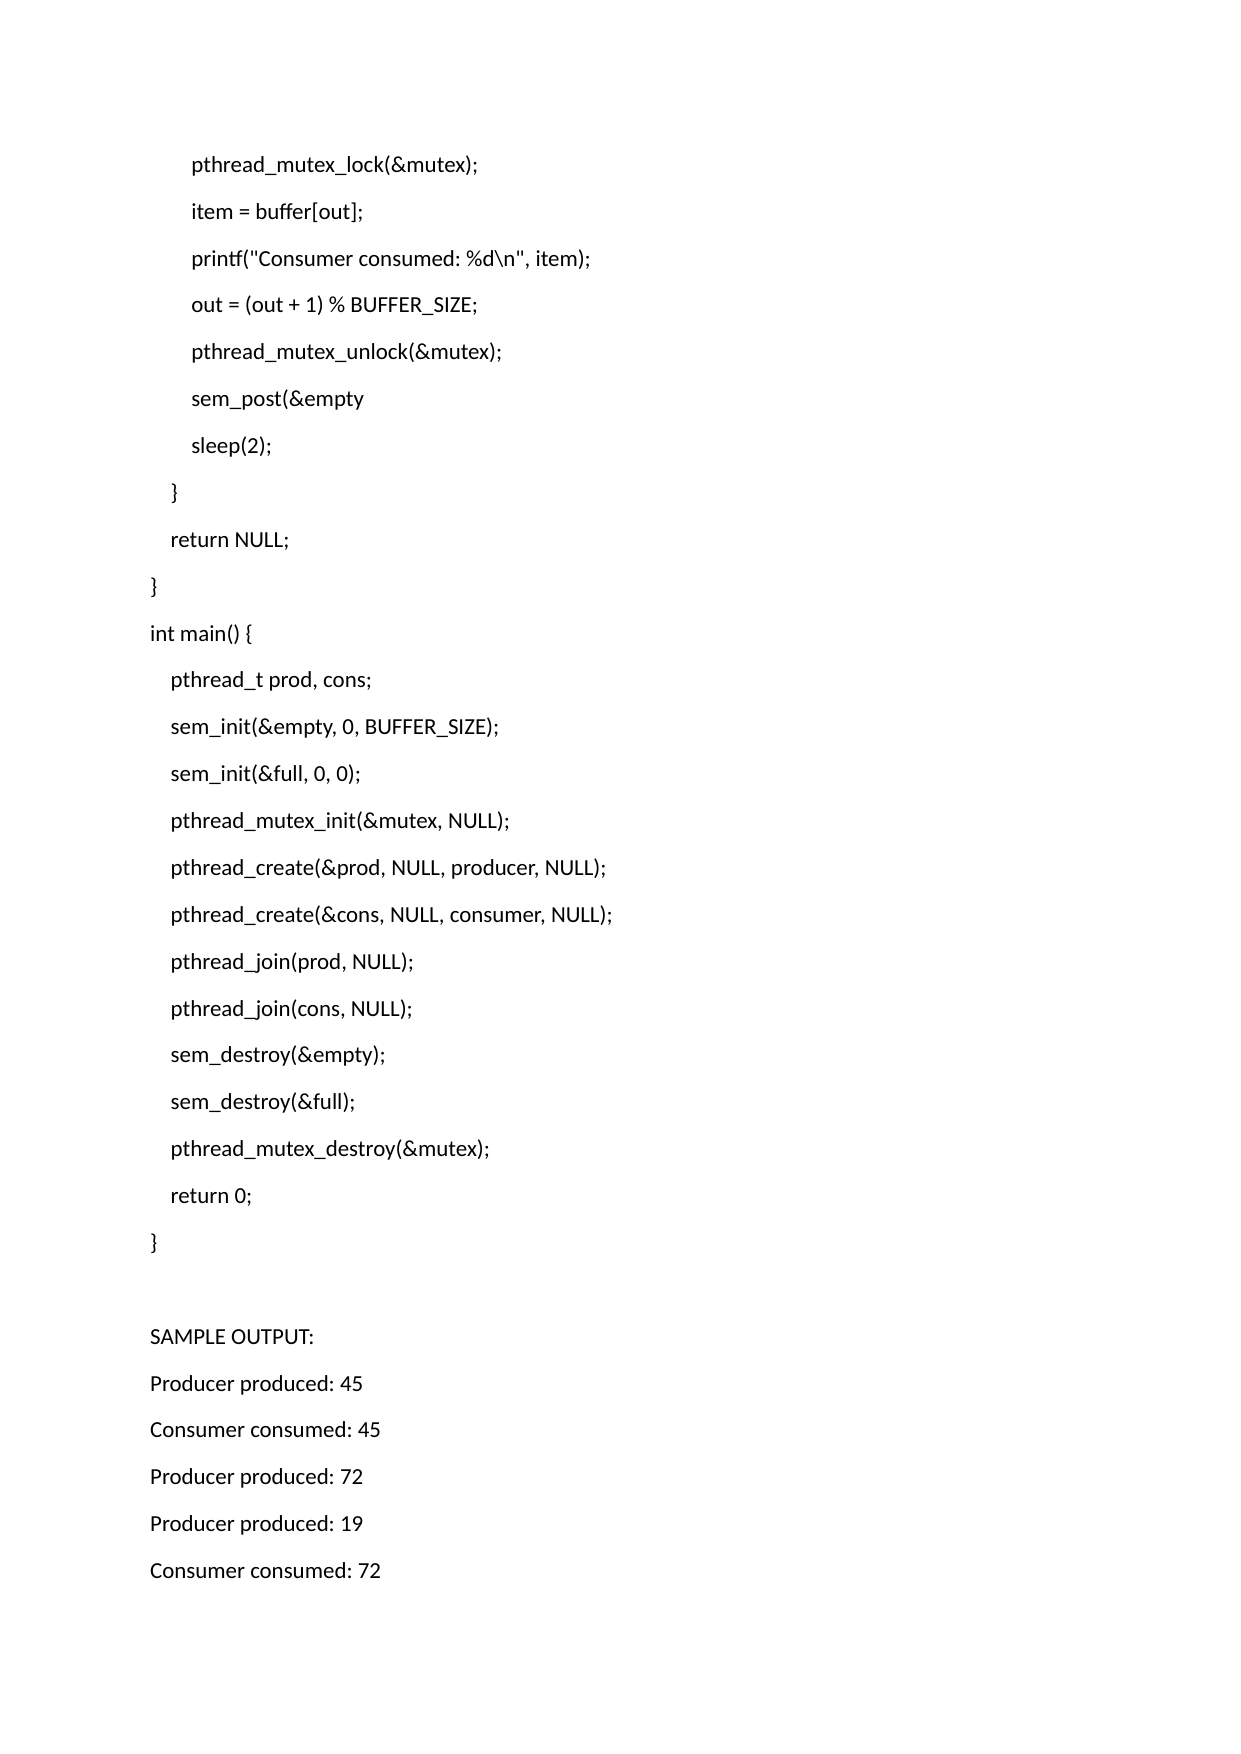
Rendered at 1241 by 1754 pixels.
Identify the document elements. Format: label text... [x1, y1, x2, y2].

text Producer produced: 72 [150, 1462, 1090, 1491]
text return NULL; [150, 525, 1090, 553]
text sem_init(&full, 0, 0); [150, 759, 1090, 787]
text pthread_mutex_lock(&mutex); [150, 150, 1090, 178]
text pthread_t prod, cons; [150, 666, 1090, 694]
text return 0; [150, 1181, 1090, 1209]
text Producer produced: 19 [150, 1509, 1090, 1537]
text sleep(2); [150, 431, 1090, 459]
text sem_init(&empty, 0, BUFFER_SIZE); [150, 712, 1090, 741]
text pthread_join(cons, NULL); [150, 994, 1090, 1022]
text out = (out + 1) % BUFFER_SIZE; [150, 291, 1090, 319]
text printf("Consumer consumed: %d\n", item); [150, 244, 1090, 272]
text pthread_mutex_unlock(&mutex); [150, 337, 1090, 366]
text pthread_mutex_init(&mutex, NULL); [150, 806, 1090, 834]
text Producer produced: 45 [150, 1369, 1090, 1397]
text pthread_create(&cons, NULL, consumer, NULL); [150, 900, 1090, 928]
text int main() { [150, 619, 1090, 647]
text item = buffer[out]; [150, 197, 1090, 225]
text Consumer consumed: 45 [150, 1416, 1090, 1444]
text pthread_mutex_destroy(&mutex); [150, 1134, 1090, 1162]
text SAMPLE OUTPUT: [150, 1322, 1090, 1350]
text sem_post(&empty [150, 384, 1090, 412]
text Consumer consumed: 72 [150, 1556, 1090, 1584]
text } [150, 572, 1090, 600]
text pthread_join(prod, NULL); [150, 947, 1090, 975]
text } [150, 478, 1090, 506]
text pthread_create(&prod, NULL, producer, NULL); [150, 853, 1090, 881]
text } [150, 1228, 1090, 1256]
text sem_destroy(&empty); [150, 1041, 1090, 1069]
text sem_destroy(&full); [150, 1087, 1090, 1116]
